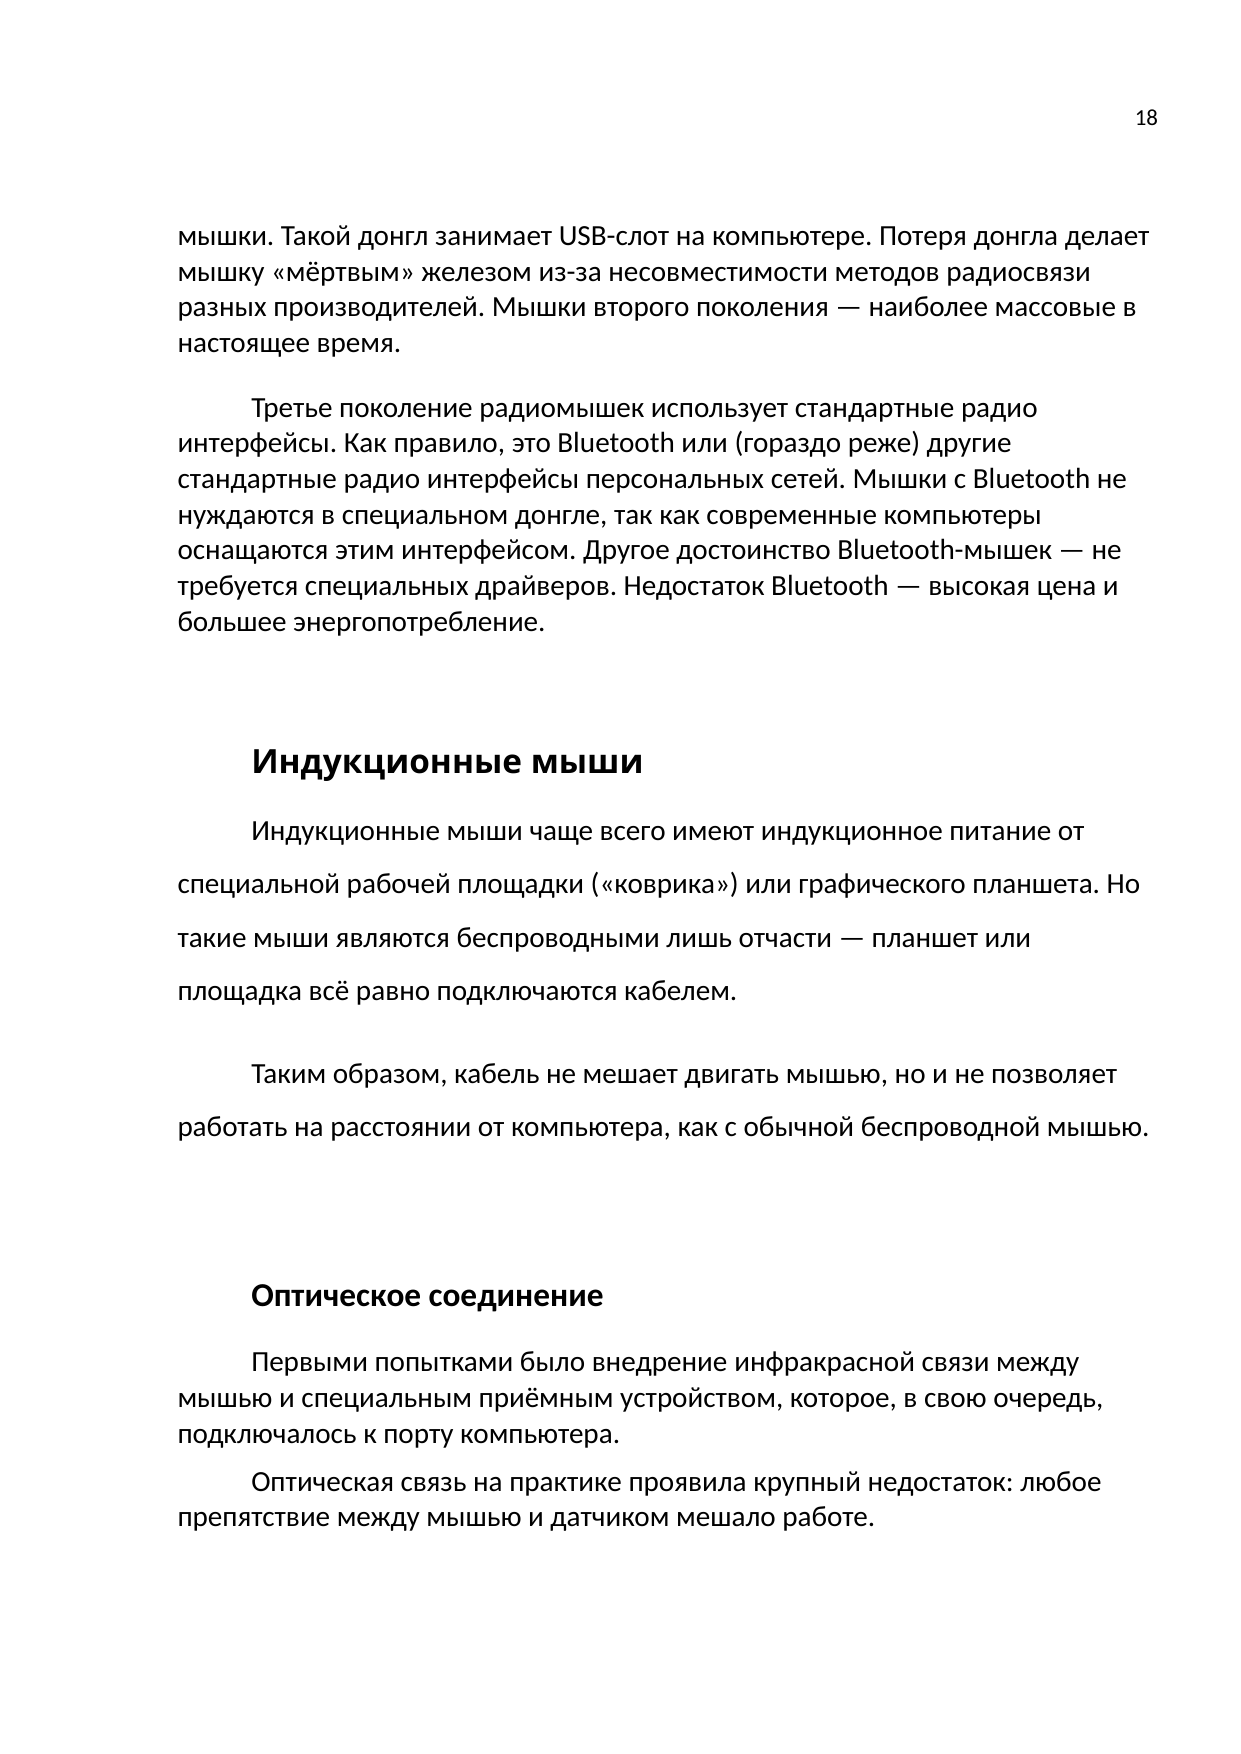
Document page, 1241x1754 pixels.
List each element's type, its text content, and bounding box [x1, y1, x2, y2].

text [177, 217, 1158, 360]
subtitle Индукционные мыши [177, 737, 1158, 783]
text Оптическая связь на практике проявила крупный недостаток: любое препятствие между мышью и датчиком мешало работе. [177, 1463, 1158, 1534]
text Третье поколение радиомышек использует стандартные радио интерфейсы. Как правило, это Bluetooth или (гораздо реже) другие стандартные радио интерфейсы персональных сетей. Мышки с Bluetooth не нуждаются в специальном донгле, так как современные компьютеры оснащаются этим интерфейсом. Другое достоинство Bluetooth-мышек — не требуется специальных драйверов. Недостаток Bluetooth — высокая цена и большее энергопотребление. [177, 389, 1158, 638]
text Первыми попытками было внедрение инфракрасной связи между мышью и специальным приёмным устройством, которое, в свою очередь, подключалось к порту компьютера. [177, 1343, 1158, 1450]
text Таким образом, кабель не мешает двигать мышью, но и не позволяет работать на расстоянии от компьютера, как с обычной беспроводной мышью. [177, 1055, 1158, 1144]
subtitle Оптическое соединение [177, 1273, 1158, 1314]
text Индукционные мыши чаще всего имеют индукционное питание от специальной рабочей площадки («коврика») или графического планшета. Но такие мыши являются беспроводными лишь отчасти — планшет или площадка всё равно подключаются кабелем. [177, 812, 1158, 1008]
